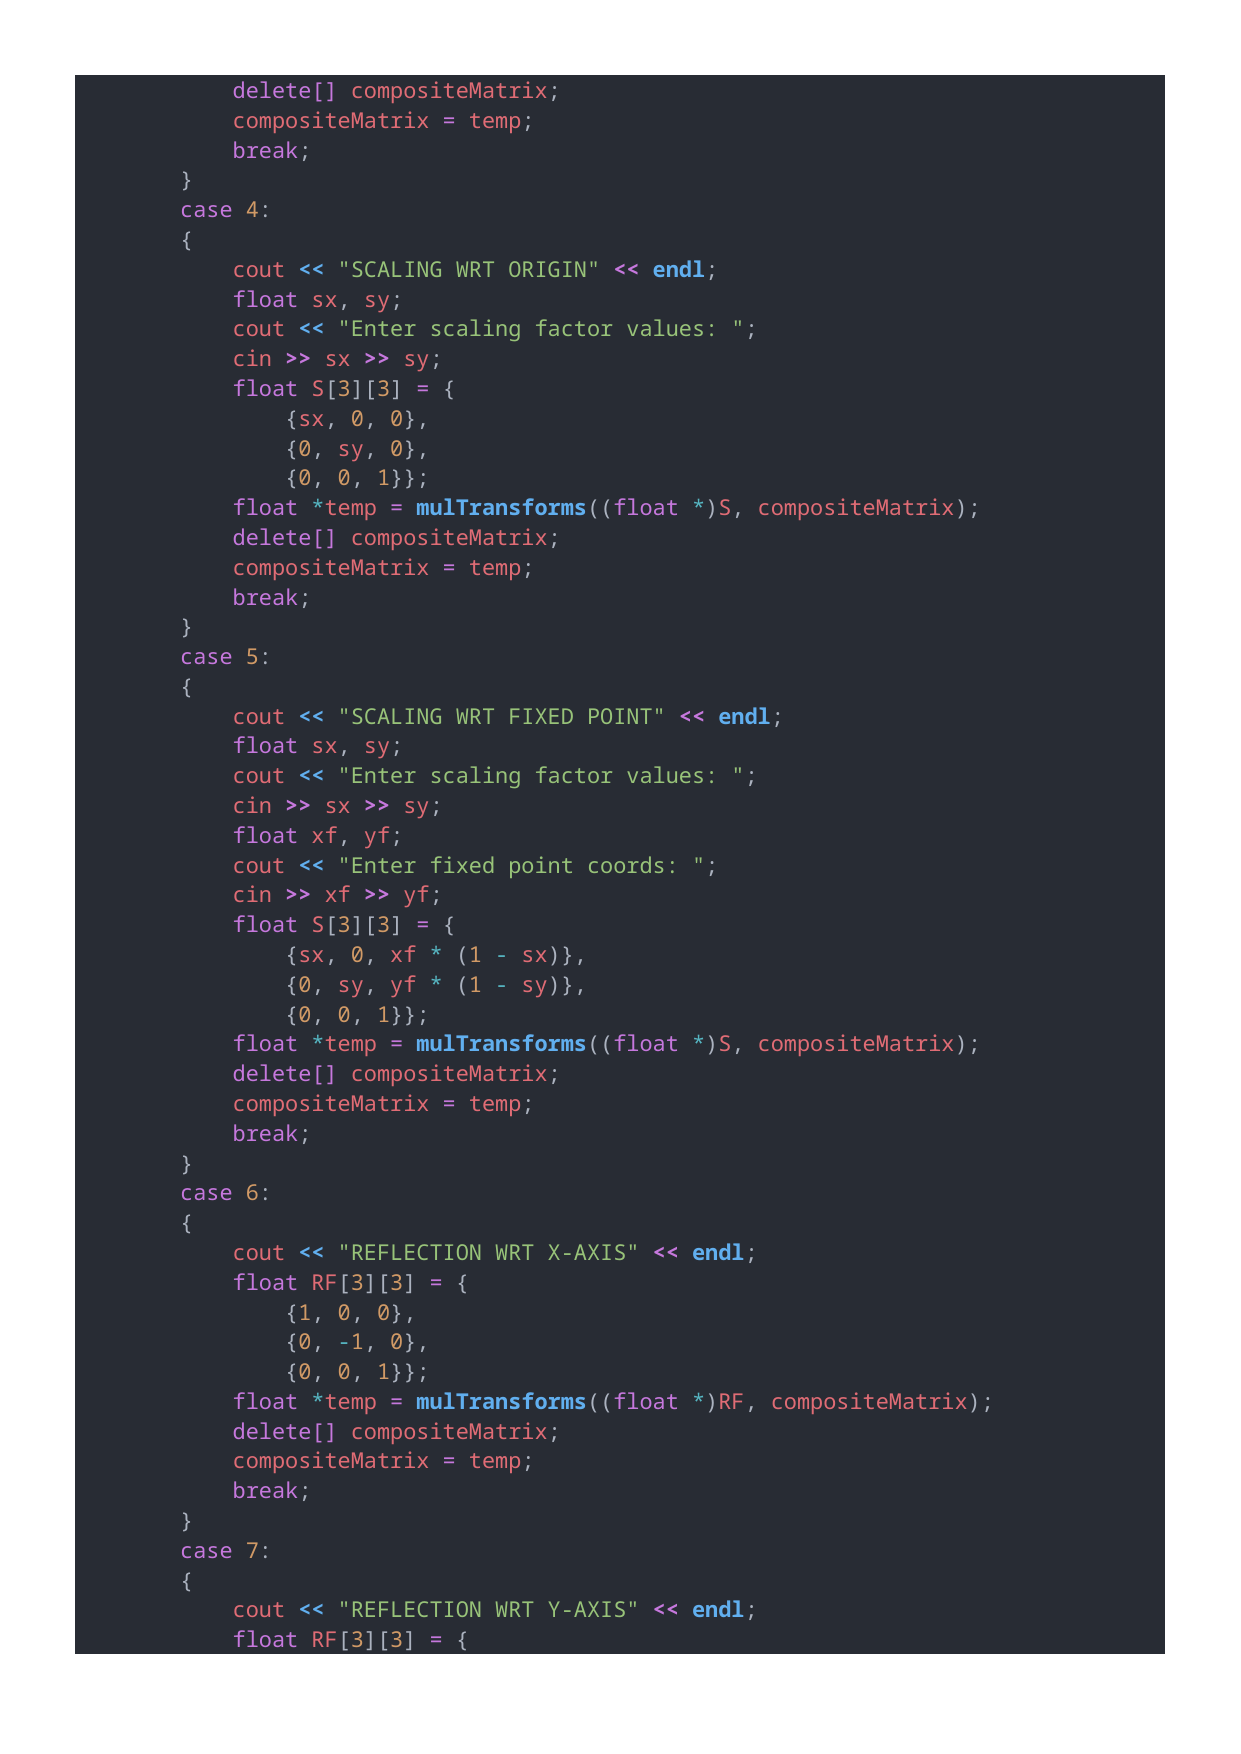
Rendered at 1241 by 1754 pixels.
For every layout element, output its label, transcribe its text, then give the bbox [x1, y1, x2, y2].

text {1, 0, 0}, [75, 1296, 1165, 1326]
text float sx, sy; [75, 283, 1165, 313]
text cin >> sx >> sy; [75, 790, 1165, 820]
text float xf, yf; [75, 820, 1165, 849]
text case 4: [75, 194, 1165, 224]
text delete[] compositeMatrix; [75, 522, 1165, 552]
text float sx, sy; [75, 730, 1165, 760]
text cout << "REFLECTION WRT X-AXIS" << endl; [75, 1237, 1165, 1267]
text float RF[3][3] = { [75, 1267, 1165, 1296]
text case 7: [75, 1535, 1165, 1564]
text cout << "Enter scaling factor values: "; [75, 760, 1165, 790]
text {0, sy, yf * (1 - sy)}, [75, 969, 1165, 998]
text { [75, 1564, 1165, 1594]
text float *temp = mulTransforms((float *)S, compositeMatrix); [75, 492, 1165, 522]
text case 5: [75, 641, 1165, 671]
text float S[3][3] = { [75, 909, 1165, 939]
text cout << "SCALING WRT ORIGIN" << endl; [75, 254, 1165, 283]
text cout << "SCALING WRT FIXED POINT" << endl; [75, 701, 1165, 730]
text break; [75, 134, 1165, 164]
text {0, sy, 0}, [75, 432, 1165, 462]
text { [75, 1207, 1165, 1237]
text } [75, 164, 1165, 194]
text compositeMatrix = temp; [75, 1088, 1165, 1118]
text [75, 1386, 1165, 1416]
text cout << "Enter scaling factor values: "; [75, 313, 1165, 343]
text {sx, 0, 0}, [75, 403, 1165, 432]
text { [75, 671, 1165, 701]
text delete[] compositeMatrix; [75, 75, 1165, 105]
text } [75, 611, 1165, 641]
text cout << "REFLECTION WRT Y-AXIS" << endl; [75, 1594, 1165, 1624]
text compositeMatrix = temp; [75, 1445, 1165, 1475]
text { [75, 224, 1165, 254]
text float RF[3][3] = { [75, 1624, 1165, 1654]
text cout << "Enter fixed point coords: "; [75, 849, 1165, 879]
text } [75, 1147, 1165, 1177]
text delete[] compositeMatrix; [75, 1058, 1165, 1088]
text float *temp = mulTransforms((float *)S, compositeMatrix); [75, 1028, 1165, 1058]
text {0, -1, 0}, [75, 1326, 1165, 1356]
text {0, 0, 1}}; [75, 998, 1165, 1028]
text cin >> sx >> sy; [75, 343, 1165, 373]
text break; [75, 581, 1165, 611]
text {0, 0, 1}}; [75, 1356, 1165, 1386]
text {sx, 0, xf * (1 - sx)}, [75, 939, 1165, 969]
text compositeMatrix = temp; [75, 552, 1165, 581]
text delete[] compositeMatrix; [75, 1416, 1165, 1445]
text break; [75, 1475, 1165, 1505]
text float S[3][3] = { [75, 373, 1165, 403]
text case 6: [75, 1177, 1165, 1207]
text cin >> xf >> yf; [75, 879, 1165, 909]
text compositeMatrix = temp; [75, 105, 1165, 134]
text } [75, 1505, 1165, 1535]
text break; [75, 1118, 1165, 1147]
text {0, 0, 1}}; [75, 462, 1165, 492]
